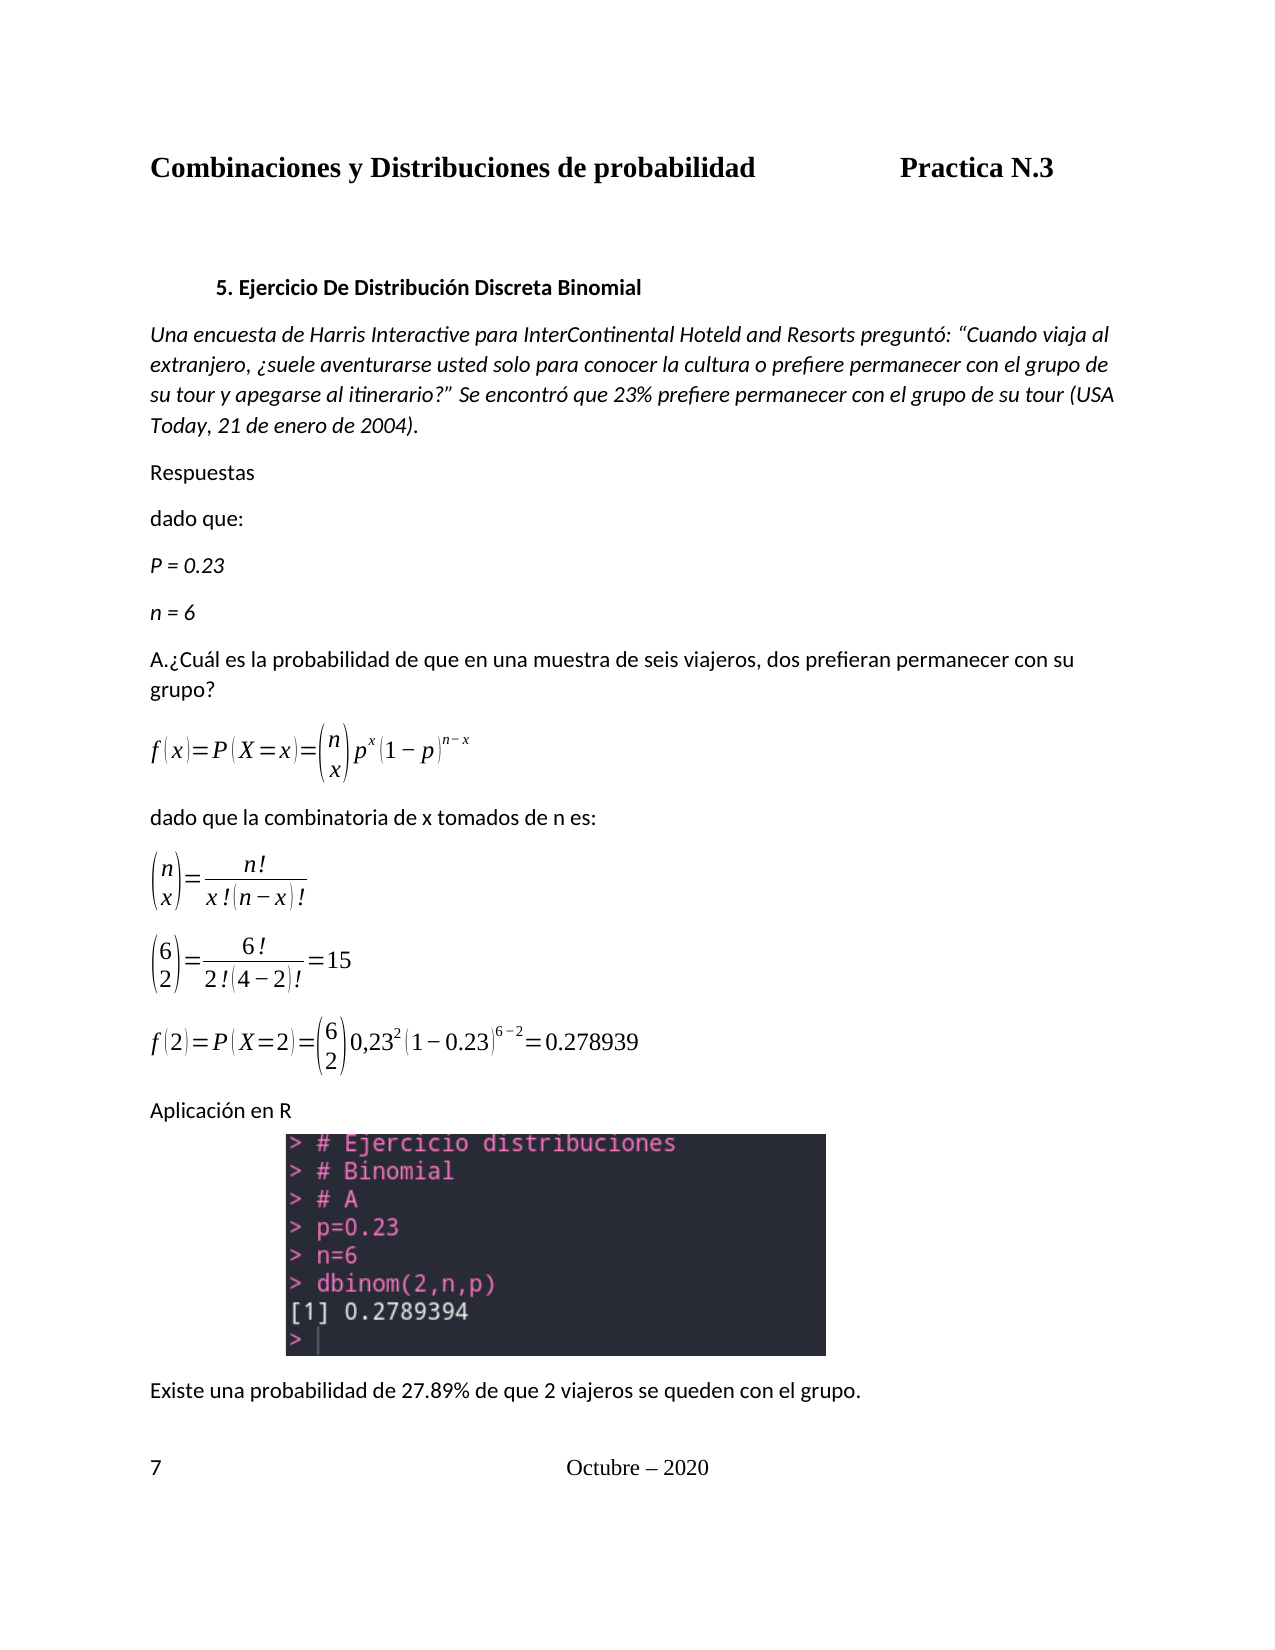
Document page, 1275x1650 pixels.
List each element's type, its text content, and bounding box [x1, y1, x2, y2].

text Aplicación en R [150, 1096, 1125, 1124]
text dado que: [150, 504, 1125, 533]
text P = 0.23 [150, 551, 1125, 579]
list 5. Ejercicio De Distribución Discreta Binomial [216, 273, 1125, 301]
text Respuestas [150, 458, 1125, 486]
picture [285, 1134, 826, 1356]
text Una encuesta de Harris Interactive para InterContinental Hoteld and Resorts preguntó: “Cuando viaja al extranjero, ¿suele aventurarse usted solo para conocer la cultura o prefiere permanecer con el grupo de su tour y apegarse al itinerario?” Se encontró que 23% prefiere permanecer con el grupo de su tour (USA Today, 21 de enero de 2004). [150, 320, 1125, 439]
text dado que la combinatoria de x tomados de n es: [150, 803, 1125, 832]
text n = 6 [150, 598, 1125, 626]
text A.¿Cuál es la probabilidad de que en una muestra de seis viajeros, dos prefieran permanecer con su grupo? [150, 645, 1125, 703]
